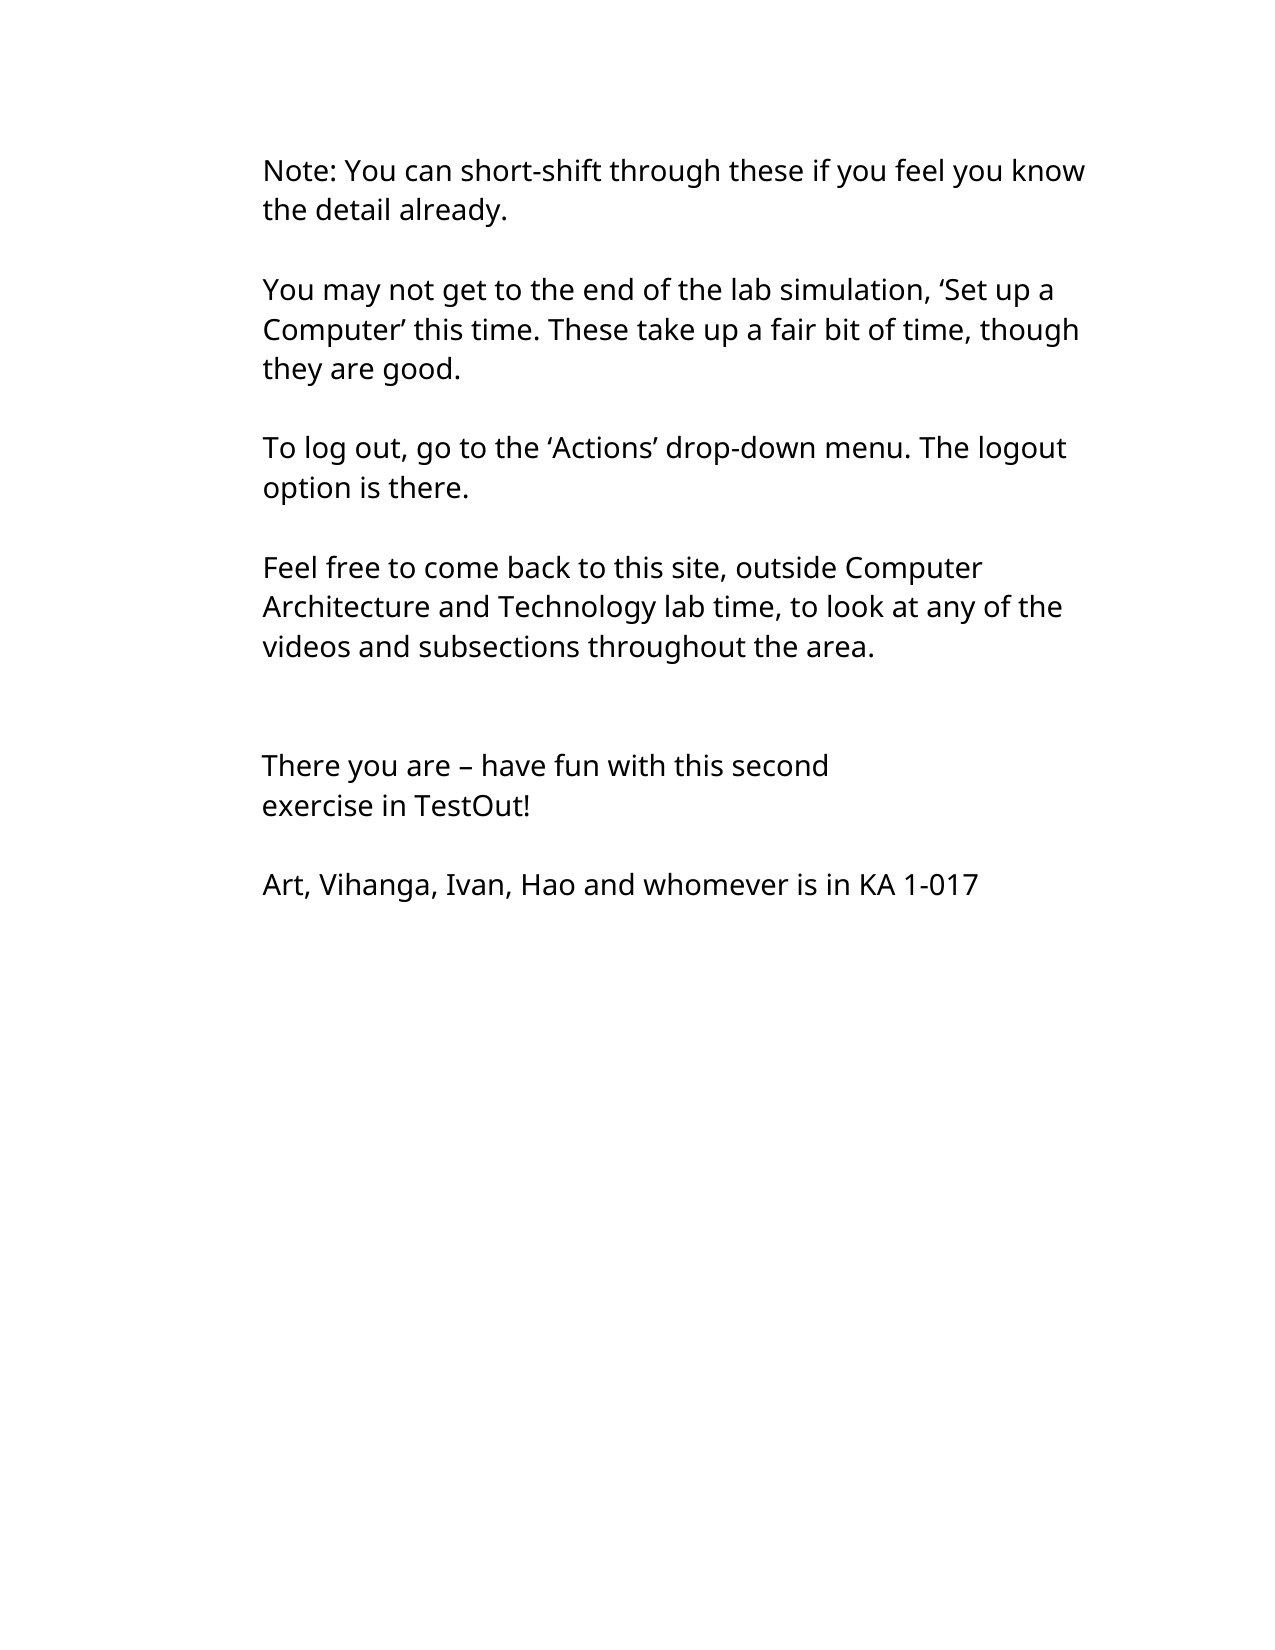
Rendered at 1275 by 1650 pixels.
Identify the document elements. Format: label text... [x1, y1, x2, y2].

text There you are – have fun with this second exercise in TestOut! [261, 745, 903, 825]
text Art, Vihanga, Ivan, Hao and whomever is in KA 1-017 [262, 864, 1087, 904]
text Feel free to come back to this site, outside Computer Architecture and Technology lab time, to look at any of the videos and subsections throughout the area. [262, 547, 1087, 666]
text To log out, go to the ‘Actions’ drop-down menu. The logout option is there. [262, 428, 1087, 507]
text You may not get to the end of the lab simulation, ‘Set up a Computer’ this time. These take up a fair bit of time, though they are good. [262, 269, 1087, 388]
text Note: You can short-shift through these if you feel you know the detail already. [262, 150, 1087, 229]
